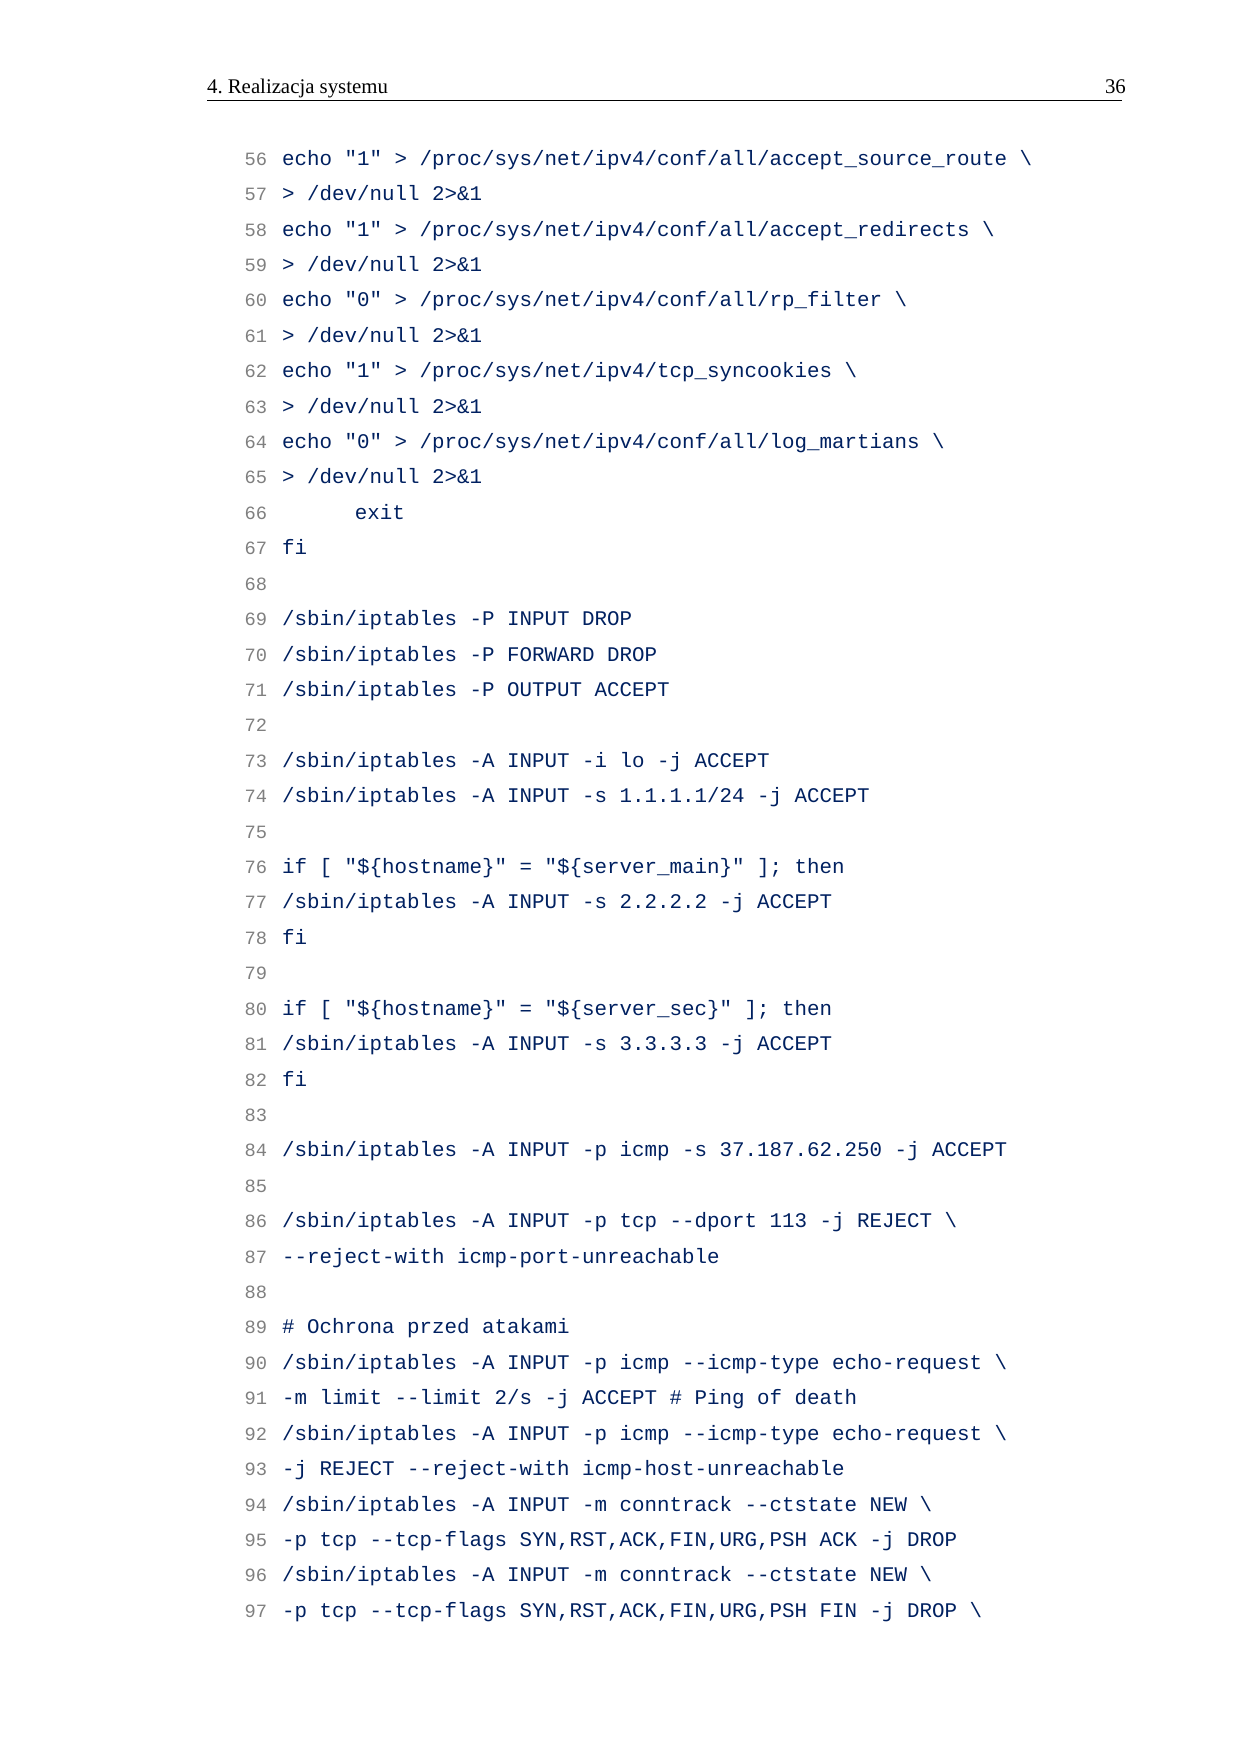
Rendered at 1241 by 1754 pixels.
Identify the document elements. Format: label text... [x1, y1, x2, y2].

list /sbin/iptables -A INPUT -s 2.2.2.2 -j ACCEPT [244, 891, 1122, 915]
list echo "1" > /proc/sys/net/ipv4/conf/all/accept_source_route \ [244, 148, 1122, 171]
list /sbin/iptables -A INPUT -s 1.1.1.1/24 -j ACCEPT [244, 785, 1122, 809]
list echo "0" > /proc/sys/net/ipv4/conf/all/rp_filter \ [244, 289, 1122, 313]
list -p tcp --tcp-flags SYN,RST,ACK,FIN,URG,PSH FIN -j DROP \ [244, 1600, 1122, 1623]
list > /dev/null 2>&1 [244, 466, 1122, 490]
list echo "1" > /proc/sys/net/ipv4/tcp_syncookies \ [244, 360, 1122, 384]
list /sbin/iptables -A INPUT -p icmp --icmp-type echo-request \ [244, 1423, 1122, 1446]
list if [ "${hostname}" = "${server_main}" ]; then [244, 856, 1122, 880]
list > /dev/null 2>&1 [244, 254, 1122, 278]
list > /dev/null 2>&1 [244, 325, 1122, 348]
list /sbin/iptables -A INPUT -s 3.3.3.3 -j ACCEPT [244, 1033, 1122, 1057]
list -m limit --limit 2/s -j ACCEPT # Ping of death [244, 1387, 1122, 1411]
list fi [244, 927, 1122, 951]
list -j REJECT --reject-with icmp-host-unreachable [244, 1458, 1122, 1482]
list /sbin/iptables -A INPUT -p icmp --icmp-type echo-request \ [244, 1352, 1122, 1376]
list /sbin/iptables -A INPUT -p icmp -s 37.187.62.250 -j ACCEPT [244, 1139, 1122, 1163]
list /sbin/iptables -P FORWARD DROP [244, 643, 1122, 667]
list /sbin/iptables -A INPUT -i lo -j ACCEPT [244, 750, 1122, 773]
list /sbin/iptables -P OUTPUT ACCEPT [244, 679, 1122, 703]
list /sbin/iptables -P INPUT DROP [244, 608, 1122, 632]
list fi [244, 537, 1122, 561]
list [244, 1564, 1122, 1588]
list exit [244, 502, 1122, 526]
list --reject-with icmp-port-unreachable [244, 1246, 1122, 1269]
list echo "0" > /proc/sys/net/ipv4/conf/all/log_martians \ [244, 431, 1122, 455]
list fi [244, 1068, 1122, 1092]
list /sbin/iptables -A INPUT -p tcp --dport 113 -j REJECT \ [244, 1210, 1122, 1234]
list > /dev/null 2>&1 [244, 183, 1122, 207]
list /sbin/iptables -A INPUT -m conntrack --ctstate NEW \ [244, 1493, 1122, 1517]
list # Ochrona przed atakami [244, 1316, 1122, 1340]
list > /dev/null 2>&1 [244, 396, 1122, 419]
list -p tcp --tcp-flags SYN,RST,ACK,FIN,URG,PSH ACK -j DROP [244, 1529, 1122, 1553]
list if [ "${hostname}" = "${server_sec}" ]; then [244, 998, 1122, 1021]
list echo "1" > /proc/sys/net/ipv4/conf/all/accept_redirects \ [244, 218, 1122, 242]
